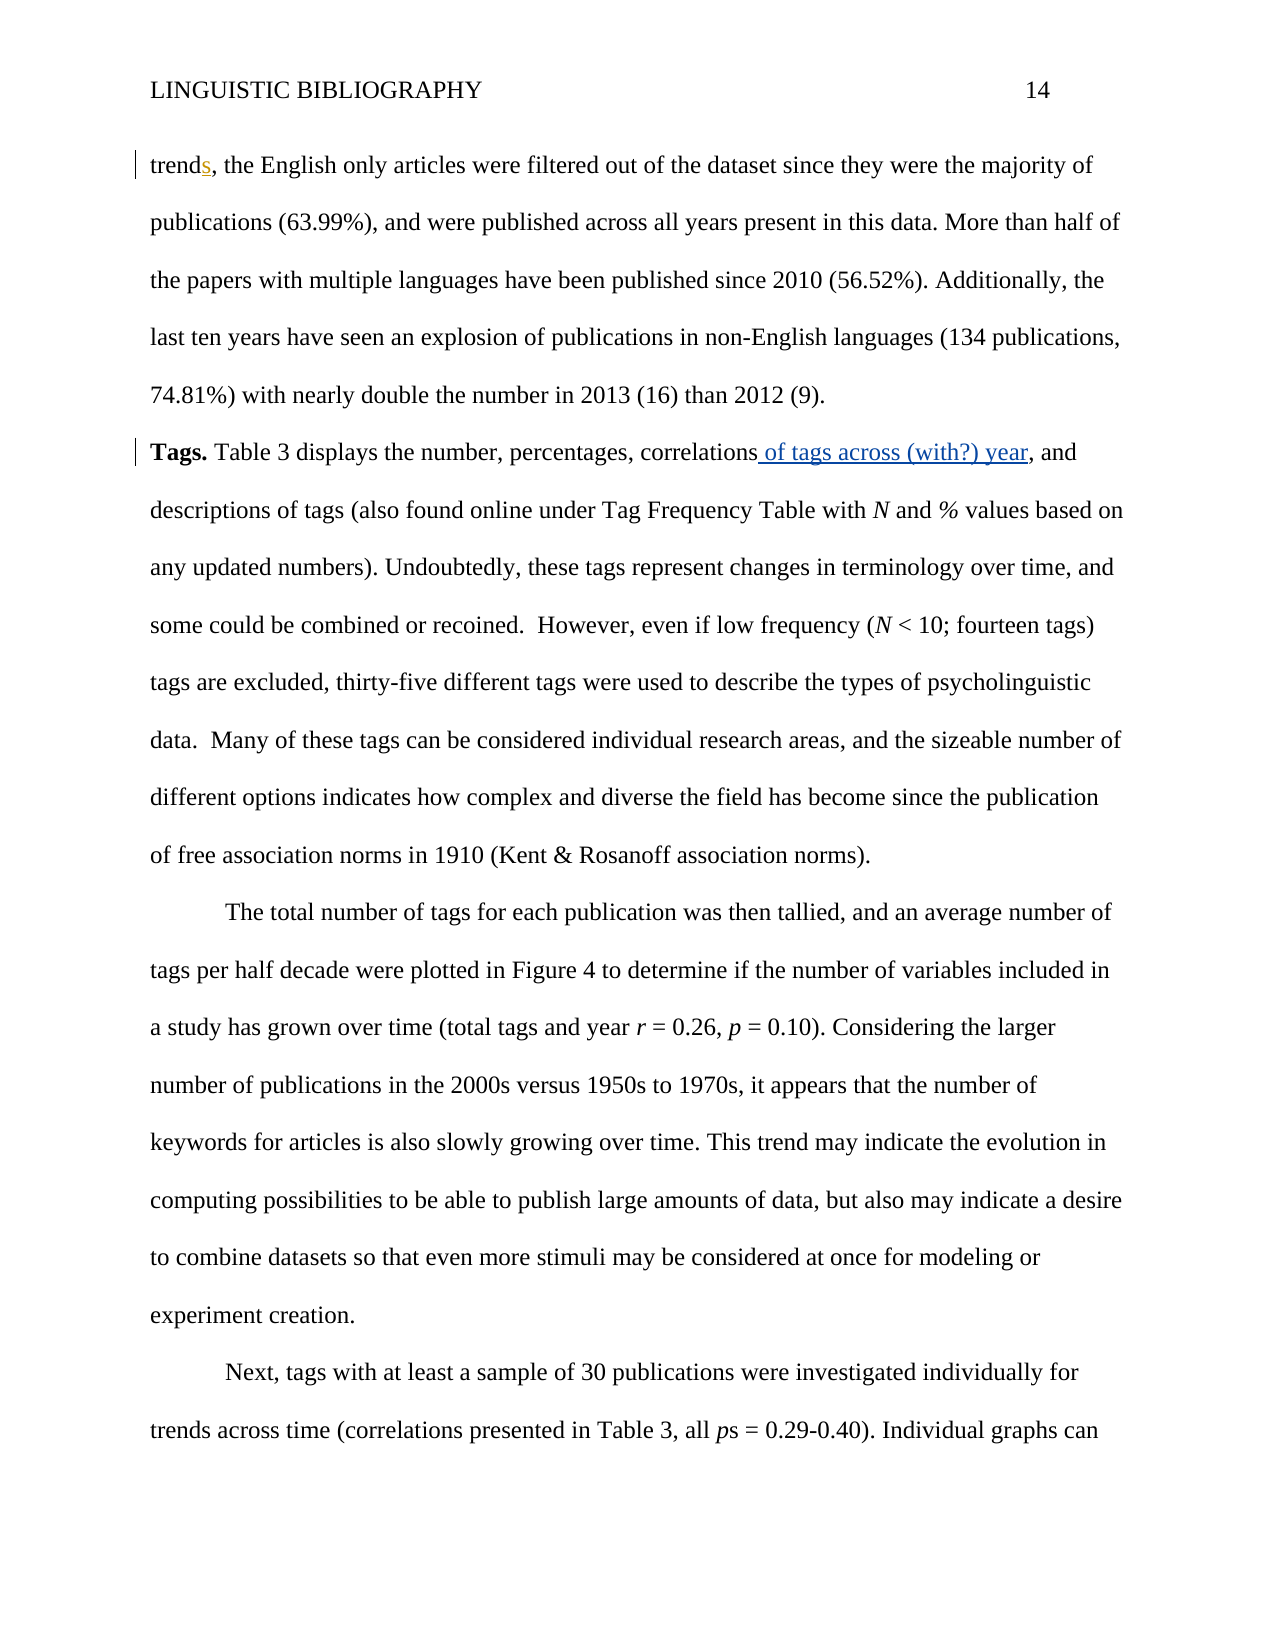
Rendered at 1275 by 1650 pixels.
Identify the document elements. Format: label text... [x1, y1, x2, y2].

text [150, 1357, 1125, 1444]
text The total number of tags for each publication was then tallied, and an average number of tags per half decade were plotted in Figure 4 to determine if the number of variables included in a study has grown over time (total tags and year r = 0.26, p = 0.10). Considering the larger number of publications in the 2000s versus 1950s to 1970s, it appears that the number of keywords for articles is also slowly growing over time. This trend may indicate the evolution in computing possibilities to be able to publish large amounts of data, but also may indicate a desire to combine datasets so that even more stimuli may be considered at once for modeling or experiment creation. [150, 897, 1125, 1329]
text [150, 150, 1125, 409]
text Tags. Table 3 displays the number, percentages, correlations, and descriptions of tags (also found online under Tag Frequency Table with N and % values based on any updated numbers). Undoubtedly, these tags represent changes in terminology over time, and some could be combined or recoined. However, even if low frequency (N < 10; fourteen tags) tags are excluded, thirty-five different tags were used to describe the types of psycholinguistic data. Many of these tags can be considered individual research areas, and the sizeable number of different options indicates how complex and diverse the field has become since the publication of free association norms in 1910 (Kent & Rosanoff association norms). [150, 437, 1125, 869]
